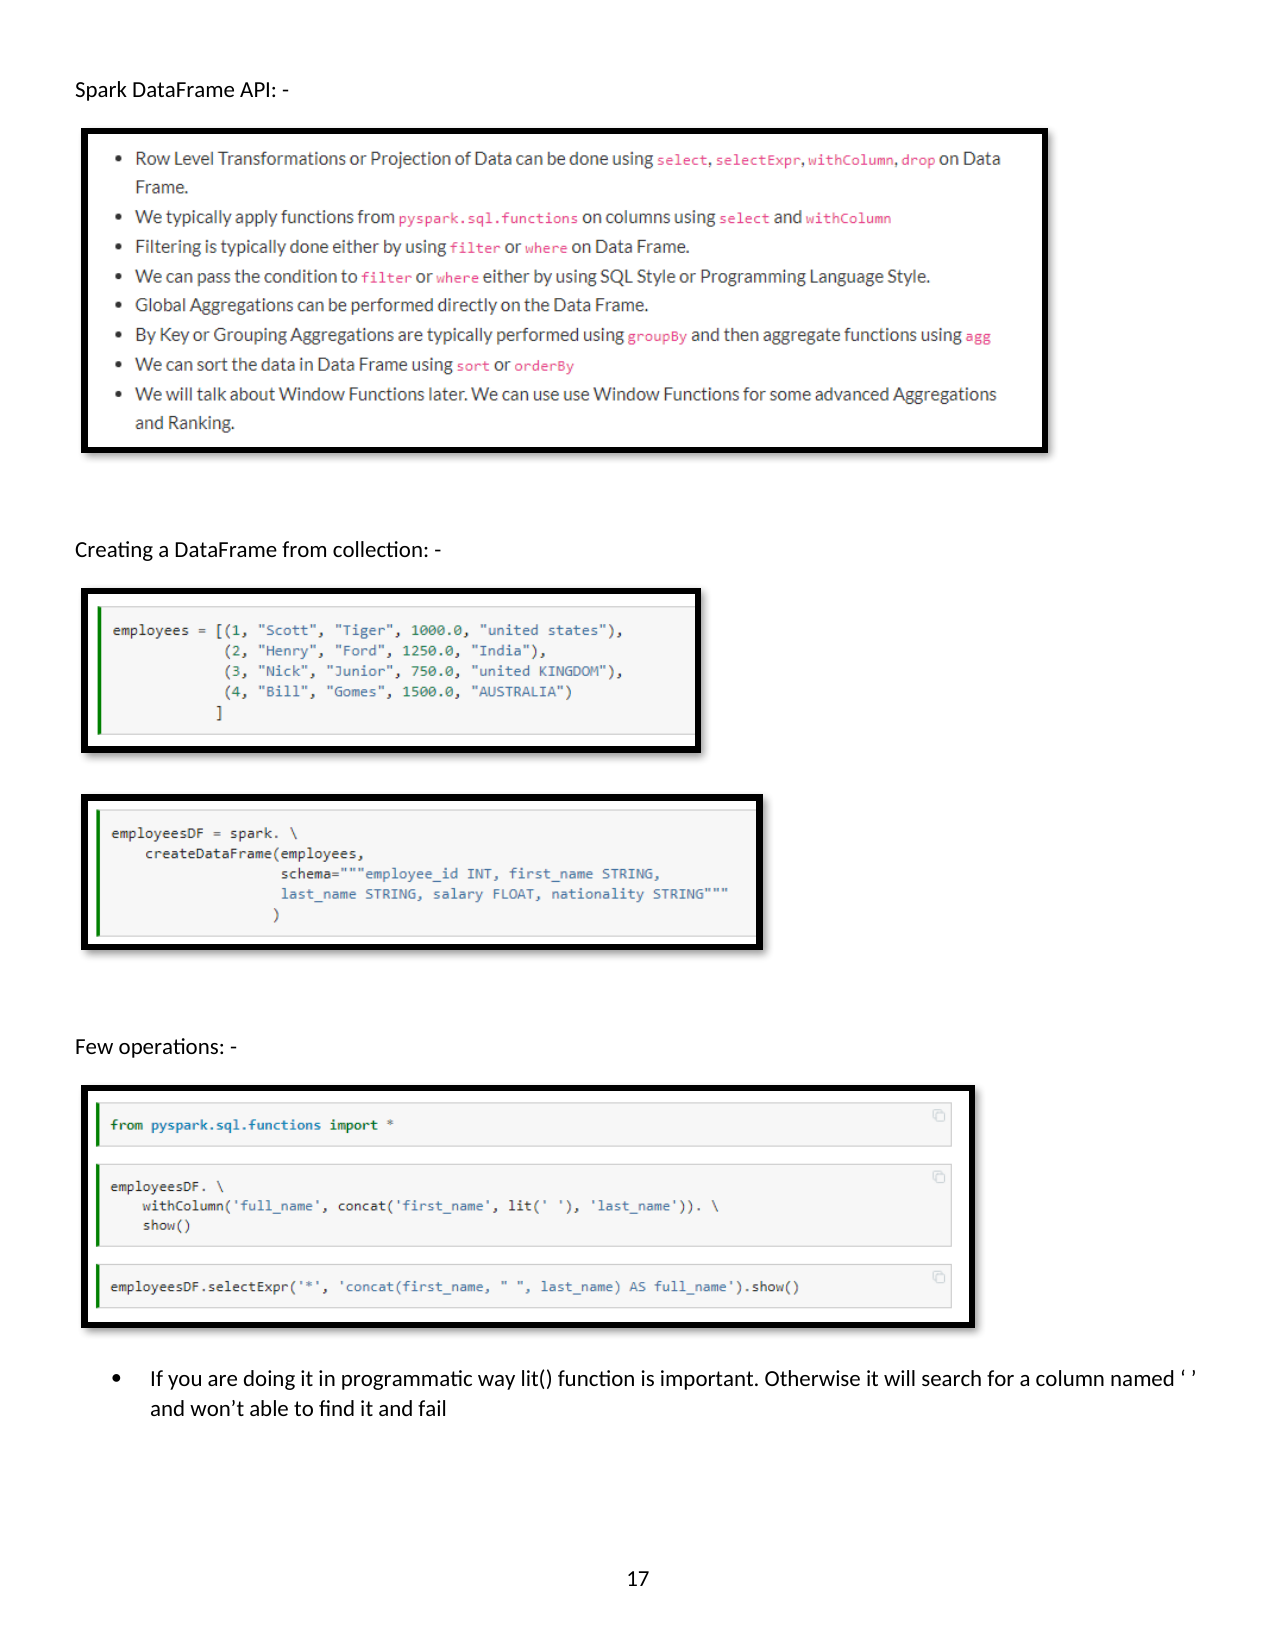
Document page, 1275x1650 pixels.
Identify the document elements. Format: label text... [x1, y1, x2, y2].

picture [88, 134, 1042, 447]
list If you are doing it in programmatic way lit() function is important. Otherwise it will search for a column named ‘ ’ and won’t able to find it and fail [112, 1364, 1200, 1422]
text Spark DataFrame API: - [75, 75, 1200, 103]
picture [88, 594, 695, 746]
text Creating a DataFrame from collection: - [75, 535, 1200, 563]
text Few operations: - [75, 1032, 1200, 1060]
picture [88, 1091, 969, 1322]
picture [88, 801, 756, 944]
